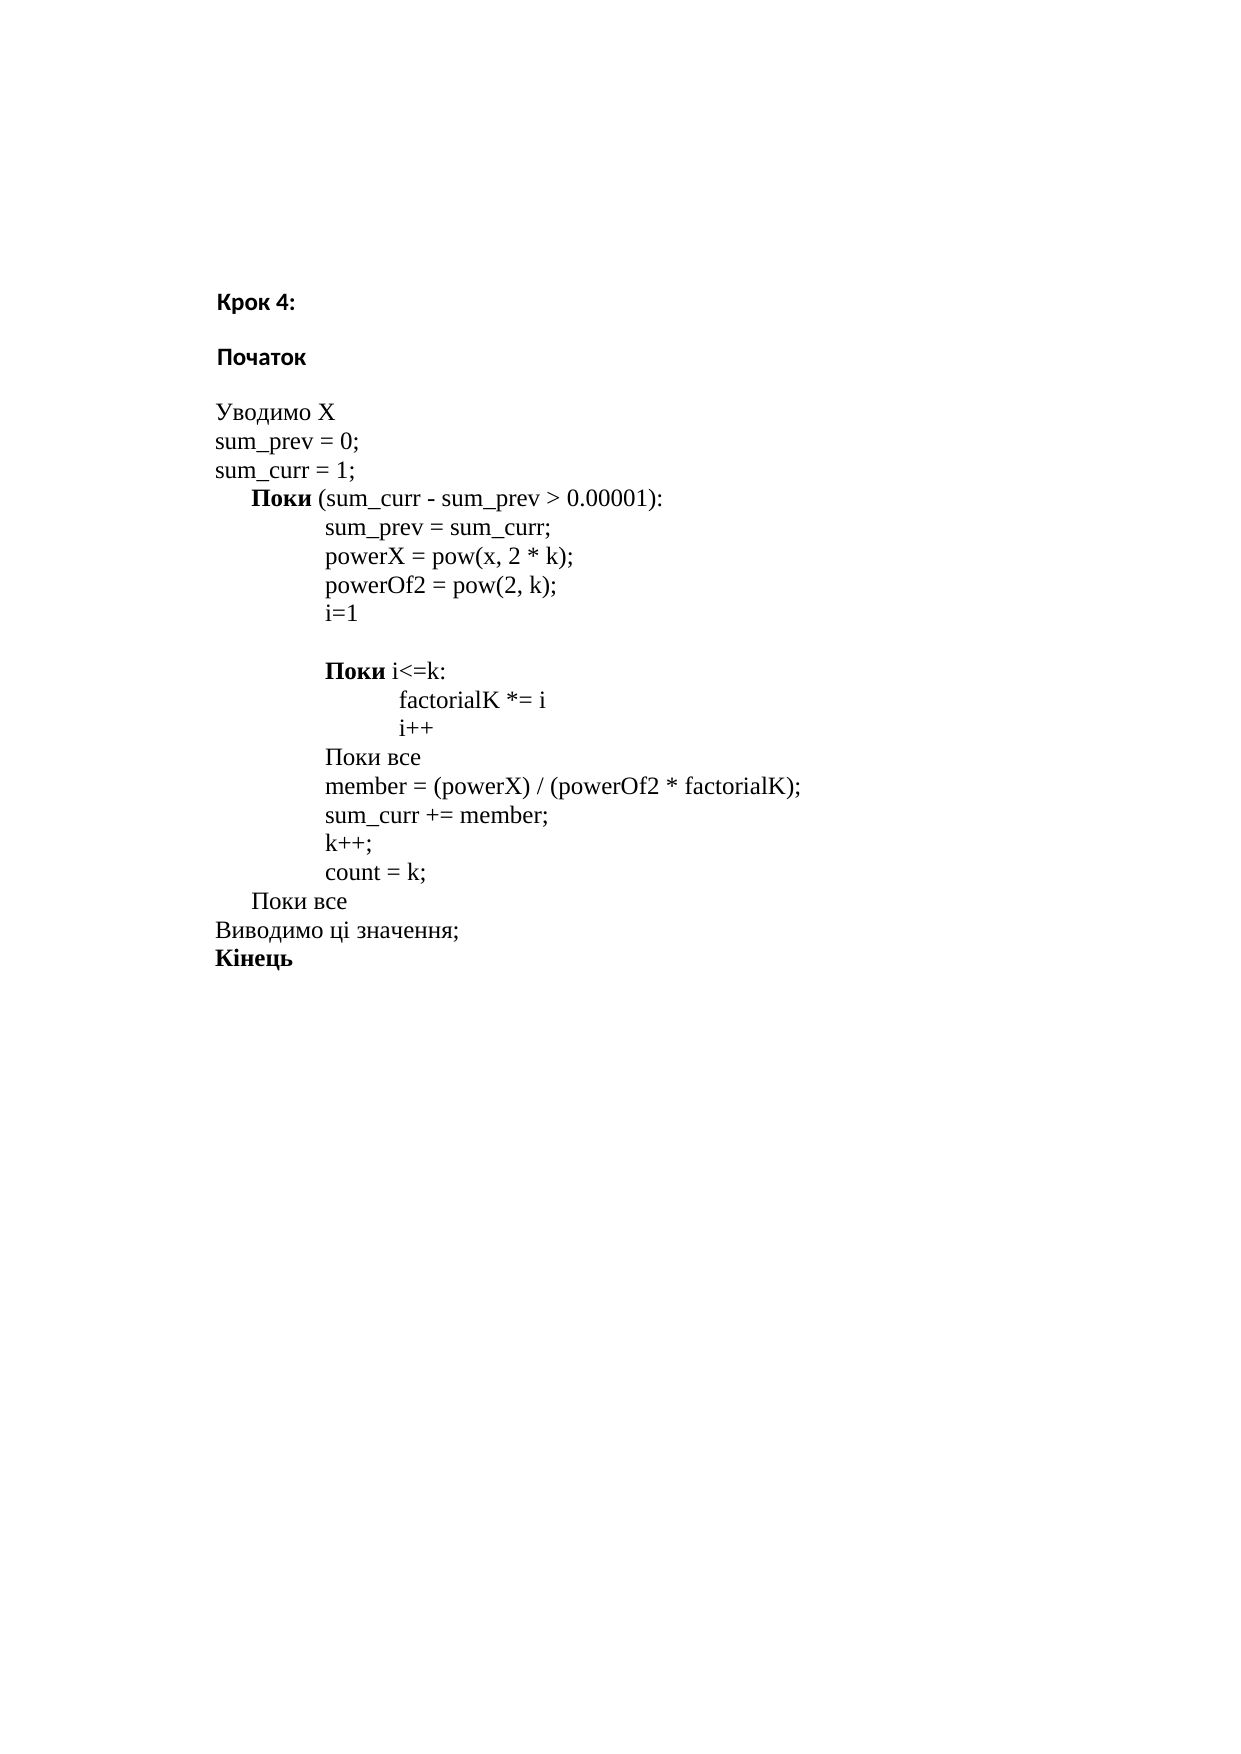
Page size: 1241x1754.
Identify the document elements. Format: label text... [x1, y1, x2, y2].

text Початок [177, 341, 1152, 372]
text count = k; [288, 857, 1140, 886]
text Уводимо Х [215, 397, 1140, 426]
text Кінець [215, 943, 1140, 972]
text Крок 4: [177, 286, 1152, 316]
text i++ [288, 713, 1140, 742]
text Поки все [177, 886, 1140, 915]
text Поки i<=k: [288, 656, 1140, 685]
text i=1 [288, 598, 1140, 627]
text k++; [288, 828, 1140, 857]
text Поки все [288, 742, 1140, 771]
text powerOf2 = pow(2, k); [288, 570, 1140, 598]
text sum_prev = sum_curr; [215, 512, 1140, 541]
text sum_prev = 0; [215, 426, 1140, 455]
text powerX = pow(x, 2 * k); [288, 541, 1140, 570]
text sum_curr += member; [288, 800, 1140, 828]
text Поки (sum_curr - sum_prev > 0.00001): [215, 483, 1140, 512]
text factorialK *= i [288, 685, 1140, 713]
text Виводимо ці значення; [215, 915, 1140, 943]
text sum_curr = 1; [215, 455, 1140, 483]
text member = (powerX) / (powerOf2 * factorialK); [288, 771, 1140, 800]
